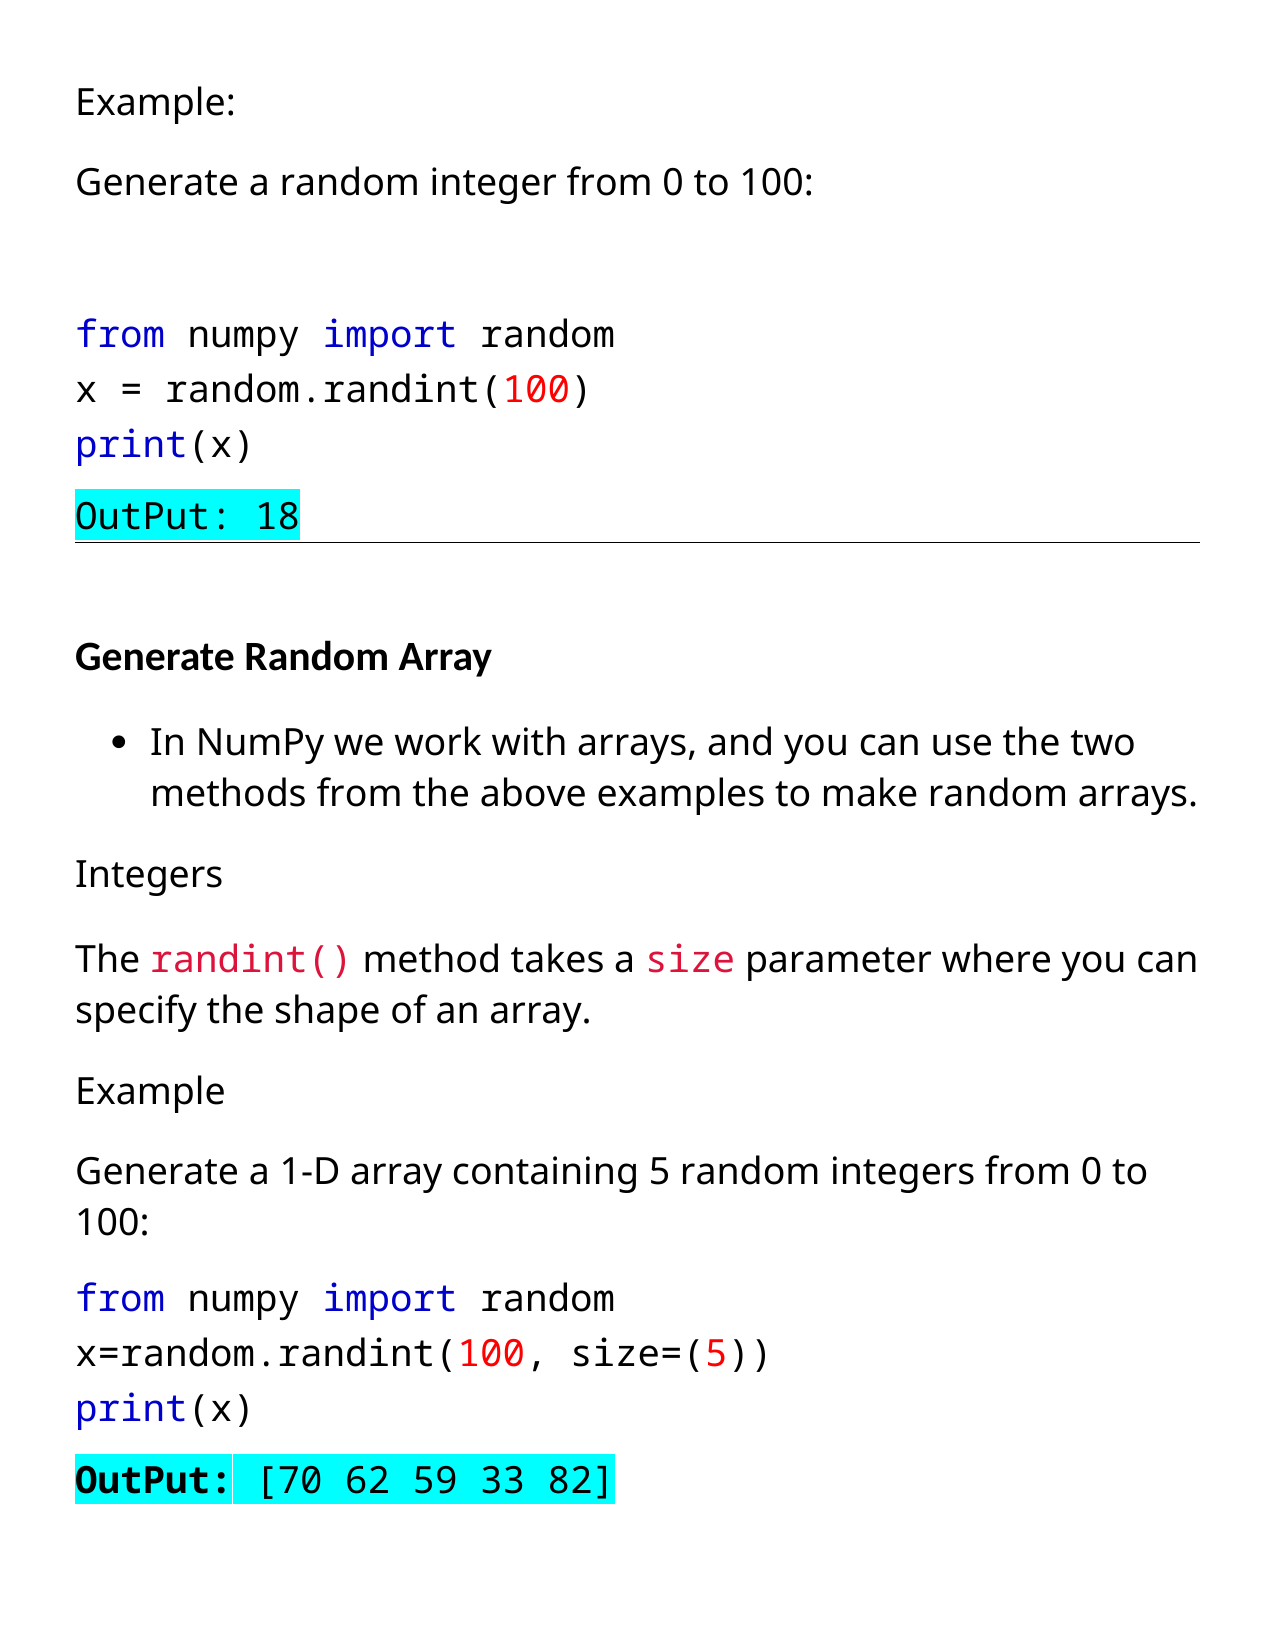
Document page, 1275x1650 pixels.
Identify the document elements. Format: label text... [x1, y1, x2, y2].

text OutPut: [70 62 59 33 82] [75, 1453, 1200, 1504]
subtitle Generate Random Array [75, 630, 1200, 681]
subtitle Example [75, 1064, 1200, 1115]
text OutPut: 18 [75, 489, 1200, 542]
text from numpy import random x=random.randint(100, size=(5)) print(x) [75, 1272, 1200, 1433]
text from numpy import random x = random.randint(100) print(x) [75, 307, 1200, 468]
subtitle Example: [75, 75, 1200, 126]
text Generate a 1-D array containing 5 random integers from 0 to 100: [75, 1144, 1200, 1247]
list In NumPy we work with arrays, and you can use the two methods from the above examples to make random arrays. [112, 715, 1200, 817]
text The randint() method takes a size parameter where you can specify the shape of an array. [75, 932, 1200, 1034]
text Generate a random integer from 0 to 100: [75, 155, 1200, 206]
subtitle Integers [75, 847, 1200, 898]
